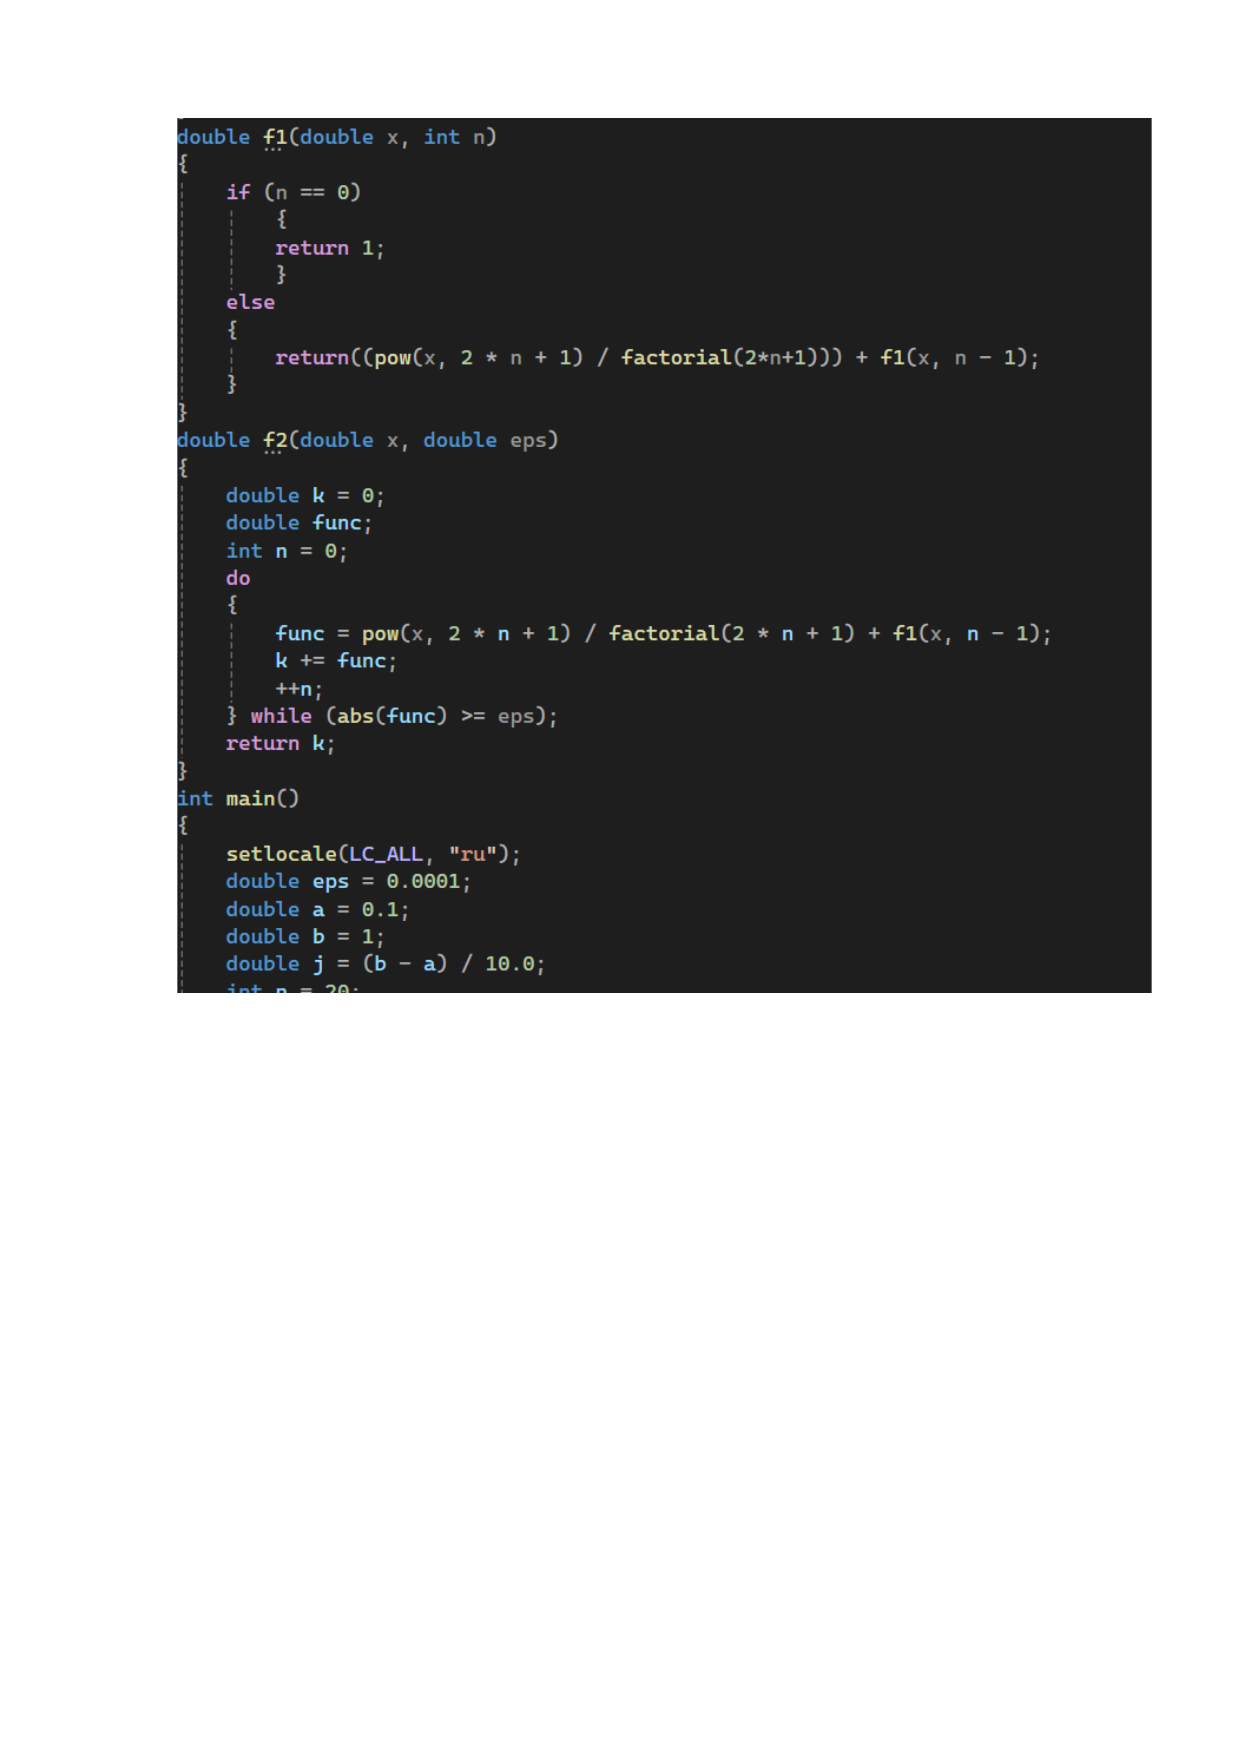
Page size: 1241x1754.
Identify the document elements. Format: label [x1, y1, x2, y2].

picture [177, 118, 1152, 993]
